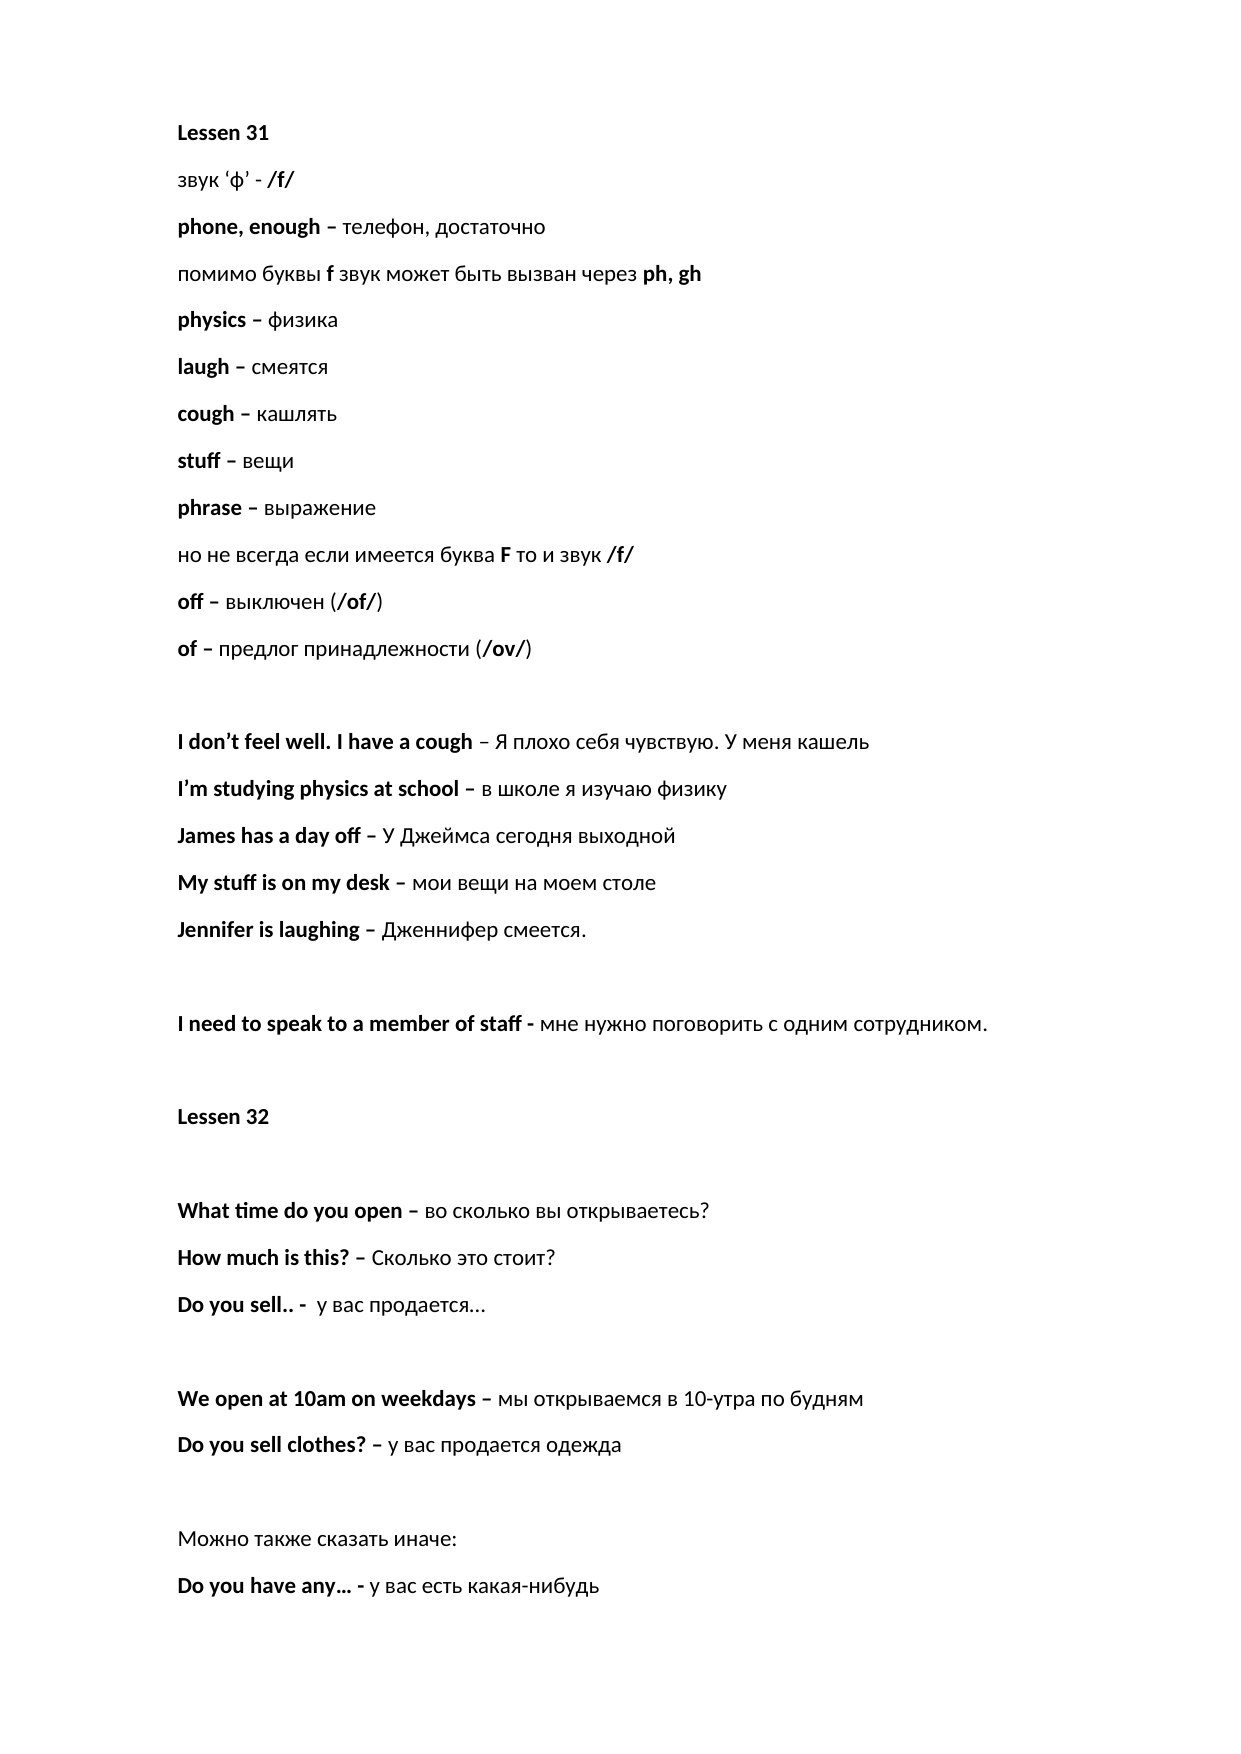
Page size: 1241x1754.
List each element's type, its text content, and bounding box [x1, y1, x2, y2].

text звук ‘ф’ - /f/ [177, 165, 1152, 193]
text Можно также сказать иначе: [177, 1524, 1152, 1552]
text phrase – выражение [177, 493, 1152, 521]
text James has a day off – У Джеймса сегодня выходной [177, 821, 1152, 849]
text Lessen 31 [177, 118, 1152, 146]
text stuff – вещи [177, 446, 1152, 474]
text I need to speak to a member of staff - мне нужно поговорить с одним сотрудником. [177, 1009, 1152, 1037]
text We open at 10am on weekdays – мы открываемся в 10-утра по будням [177, 1384, 1152, 1412]
text I’m studying physics at school – в школе я изучаю физику [177, 774, 1152, 802]
text My stuff is on my desk – мои вещи на моем столе [177, 868, 1152, 896]
text но не всегда если имеется буква F то и звук /f/ [177, 540, 1152, 568]
text Do you have any… - у вас есть какая-нибудь [177, 1571, 1152, 1599]
text phone, enough – телефон, достаточно [177, 212, 1152, 240]
text off – выключен (/of/) [177, 587, 1152, 615]
text How much is this? – Сколько это стоит? [177, 1243, 1152, 1271]
text Do you sell.. - у вас продается… [177, 1290, 1152, 1318]
text physics – физика [177, 306, 1152, 334]
text помимо буквы f звук может быть вызван через ph, gh [177, 259, 1152, 287]
text Do you sell clothes? – у вас продается одежда [177, 1431, 1152, 1459]
text cough – кашлять [177, 399, 1152, 427]
text I don’t feel well. I have a cough – Я плохо себя чувствую. У меня кашель [177, 727, 1152, 756]
text Lessen 32 [177, 1102, 1152, 1131]
text Jennifer is laughing – Дженнифер смеется. [177, 915, 1152, 943]
text What time do you open – во сколько вы открываетесь? [177, 1196, 1152, 1224]
text laugh – смеятся [177, 352, 1152, 381]
text of – предлог принадлежности (/ov/) [177, 634, 1152, 662]
